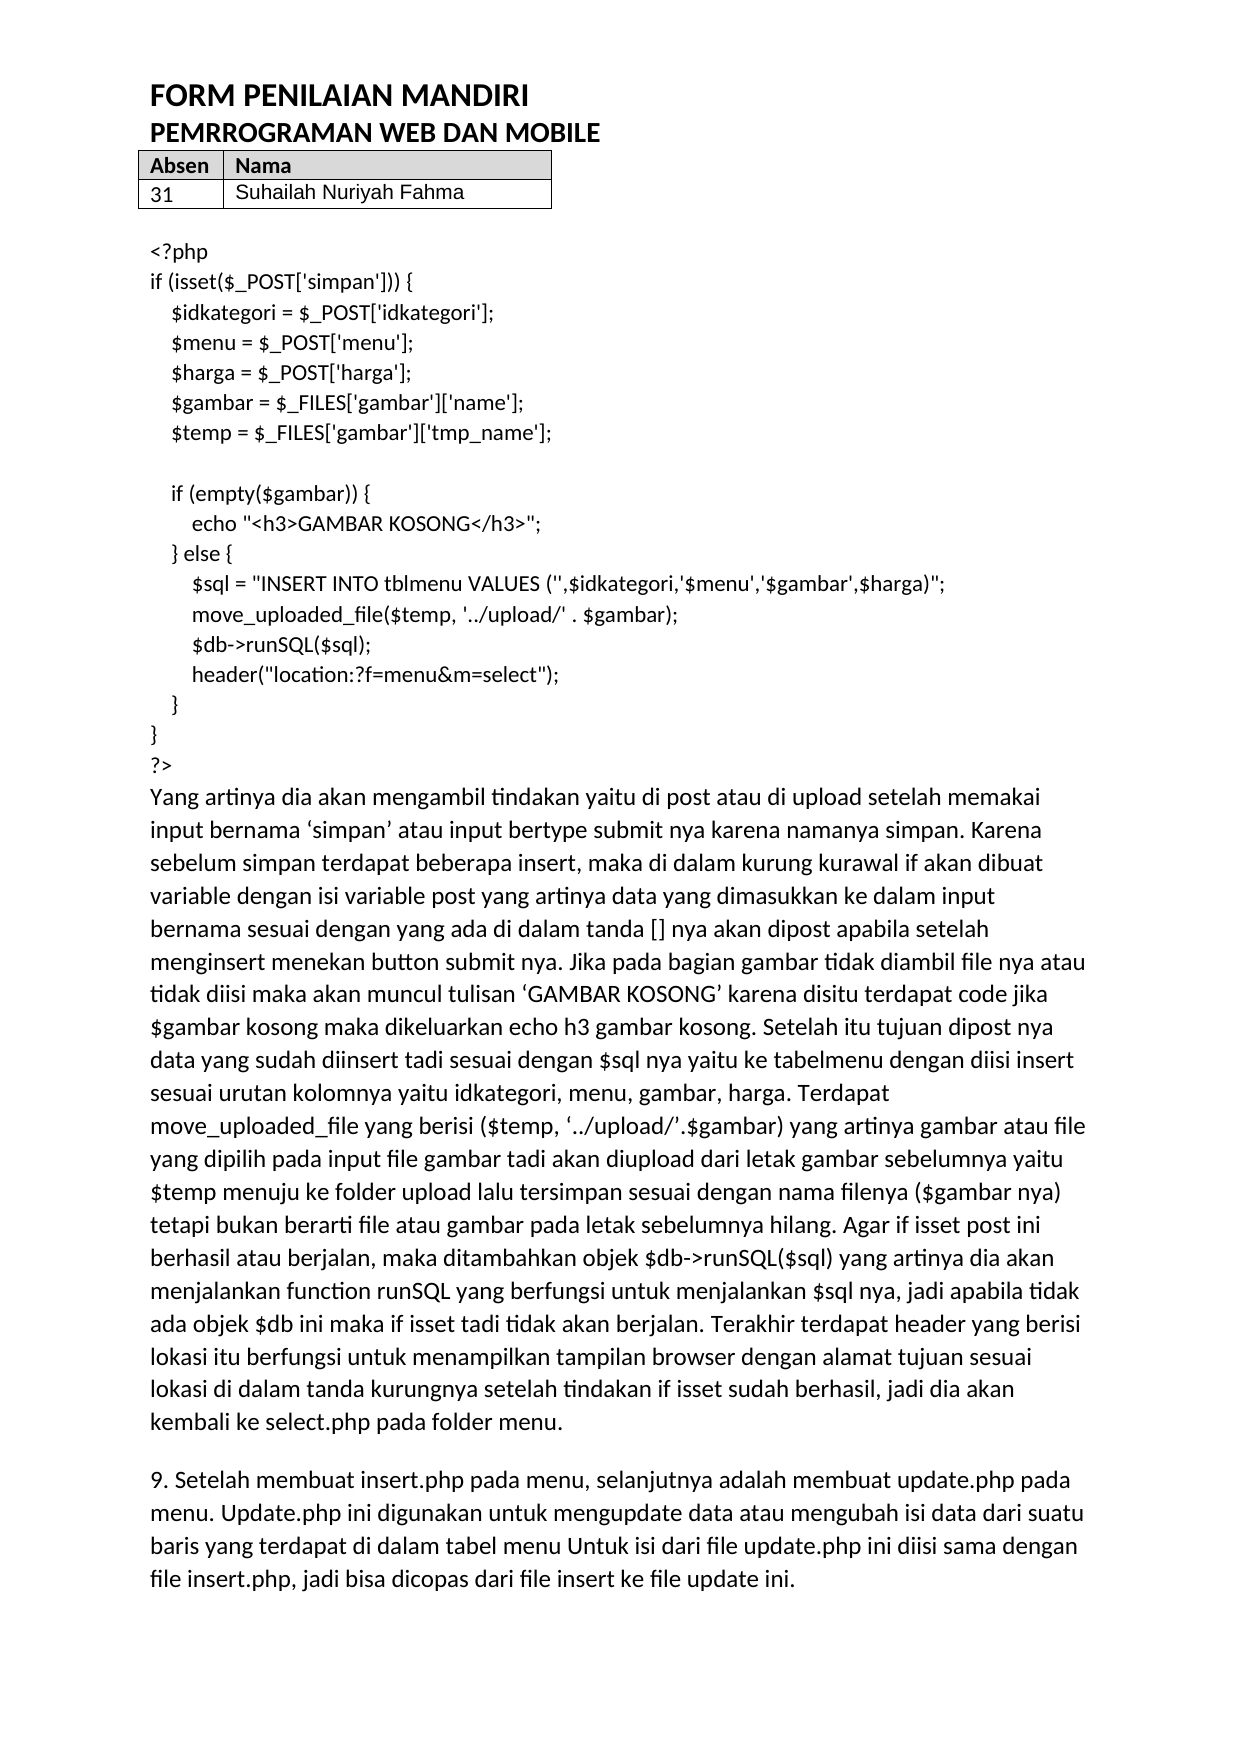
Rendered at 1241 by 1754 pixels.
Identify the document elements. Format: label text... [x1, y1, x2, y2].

text <?php [150, 237, 1090, 265]
text $harga = $_POST['harga']; [150, 358, 1090, 386]
text header("location:?f=menu&m=select"); [150, 660, 1090, 688]
text if (isset($_POST['simpan'])) { [150, 267, 1090, 296]
text echo "<h3>GAMBAR KOSONG</h3>"; [150, 509, 1090, 537]
text } [150, 721, 1090, 749]
text $idkategori = $_POST['idkategori']; [150, 298, 1090, 326]
text ?> [150, 751, 1090, 779]
text $gambar = $_FILES['gambar']['name']; [150, 388, 1090, 416]
text } [150, 690, 1090, 718]
text move_uploaded_file($temp, '../upload/' . $gambar); [150, 600, 1090, 628]
text if (empty($gambar)) { [150, 479, 1090, 507]
text $db->runSQL($sql); [150, 630, 1090, 658]
text 9. Setelah membuat insert.php pada menu, selanjutnya adalah membuat update.php pada menu. Update.php ini digunakan untuk mengupdate data atau mengubah isi data dari suatu baris yang terdapat di dalam tabel menu Untuk isi dari file update.php ini diisi sama dengan file insert.php, jadi bisa dicopas dari file insert ke file update ini. [150, 1464, 1090, 1594]
text $temp = $_FILES['gambar']['tmp_name']; [150, 418, 1090, 447]
text $menu = $_POST['menu']; [150, 328, 1090, 356]
text $sql = "INSERT INTO tblmenu VALUES ('',$idkategori,'$menu','$gambar',$harga)"; [150, 569, 1090, 598]
text } else { [150, 539, 1090, 567]
text Yang artinya dia akan mengambil tindakan yaitu di post atau di upload setelah memakai input bernama ‘simpan’ atau input bertype submit nya karena namanya simpan. Karena sebelum simpan terdapat beberapa insert, maka di dalam kurung kurawal if akan dibuat variable dengan isi variable post yang artinya data yang dimasukkan ke dalam input bernama sesuai dengan yang ada di dalam tanda [] nya akan dipost apabila setelah menginsert menekan button submit nya. Jika pada bagian gambar tidak diambil file nya atau tidak diisi maka akan muncul tulisan ‘GAMBAR KOSONG’ karena disitu terdapat code jika $gambar kosong maka dikeluarkan echo h3 gambar kosong. Setelah itu tujuan dipost nya data yang sudah diinsert tadi sesuai dengan $sql nya yaitu ke tabelmenu dengan diisi insert sesuai urutan kolomnya yaitu idkategori, menu, gambar, harga. Terdapat move_uploaded_file yang berisi ($temp, ‘../upload/’.$gambar) yang artinya gambar atau file yang dipilih pada input file gambar tadi akan diupload dari letak gambar sebelumnya yaitu $temp menuju ke folder upload lalu tersimpan sesuai dengan nama filenya ($gambar nya) tetapi bukan berarti file atau gambar pada letak sebelumnya hilang. Agar if isset post ini berhasil atau berjalan, maka ditambahkan objek $db->runSQL($sql) yang artinya dia akan menjalankan function runSQL yang berfungsi untuk menjalankan $sql nya, jadi apabila tidak ada objek $db ini maka if isset tadi tidak akan berjalan. Terakhir terdapat header yang berisi lokasi itu berfungsi untuk menampilkan tampilan browser dengan alamat tujuan sesuai lokasi di dalam tanda kurungnya setelah tindakan if isset sudah berhasil, jadi dia akan kembali ke select.php pada folder menu. [150, 781, 1090, 1437]
